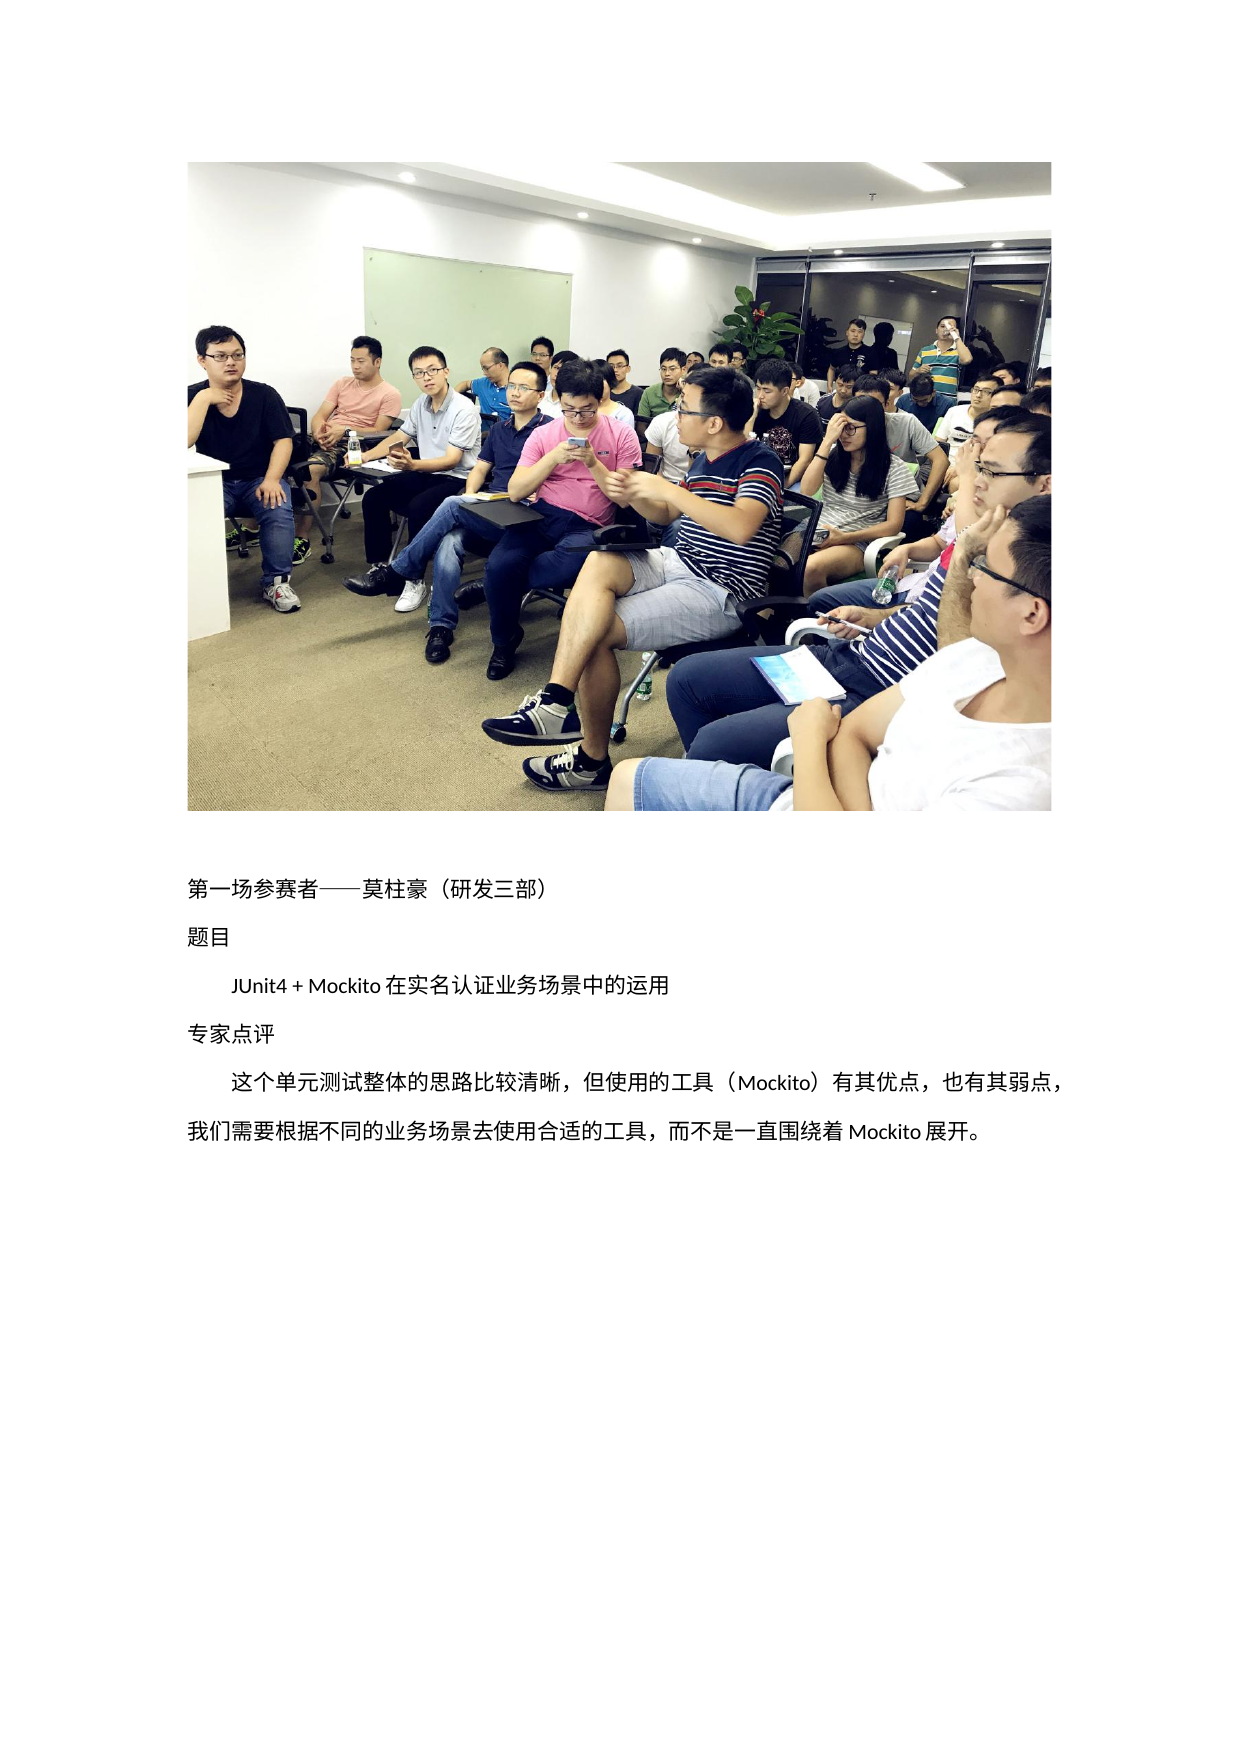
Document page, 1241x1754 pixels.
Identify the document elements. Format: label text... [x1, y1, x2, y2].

text 题目 [187, 919, 1053, 952]
text 第一场参赛者——莫柱豪（研发三部） [187, 871, 1053, 904]
text 专家点评 [187, 1016, 1053, 1049]
text JUnit4 + Mockito在实名认证业务场景中的运用 [187, 968, 1053, 1000]
text 这个单元测试整体的思路比较清晰，但使用的工具（Mockito）有其优点，也有其弱点，我们需要根据不同的业务场景去使用合适的工具，而不是一直围绕着Mockito展开。 [187, 1064, 1053, 1146]
picture [187, 162, 1052, 811]
